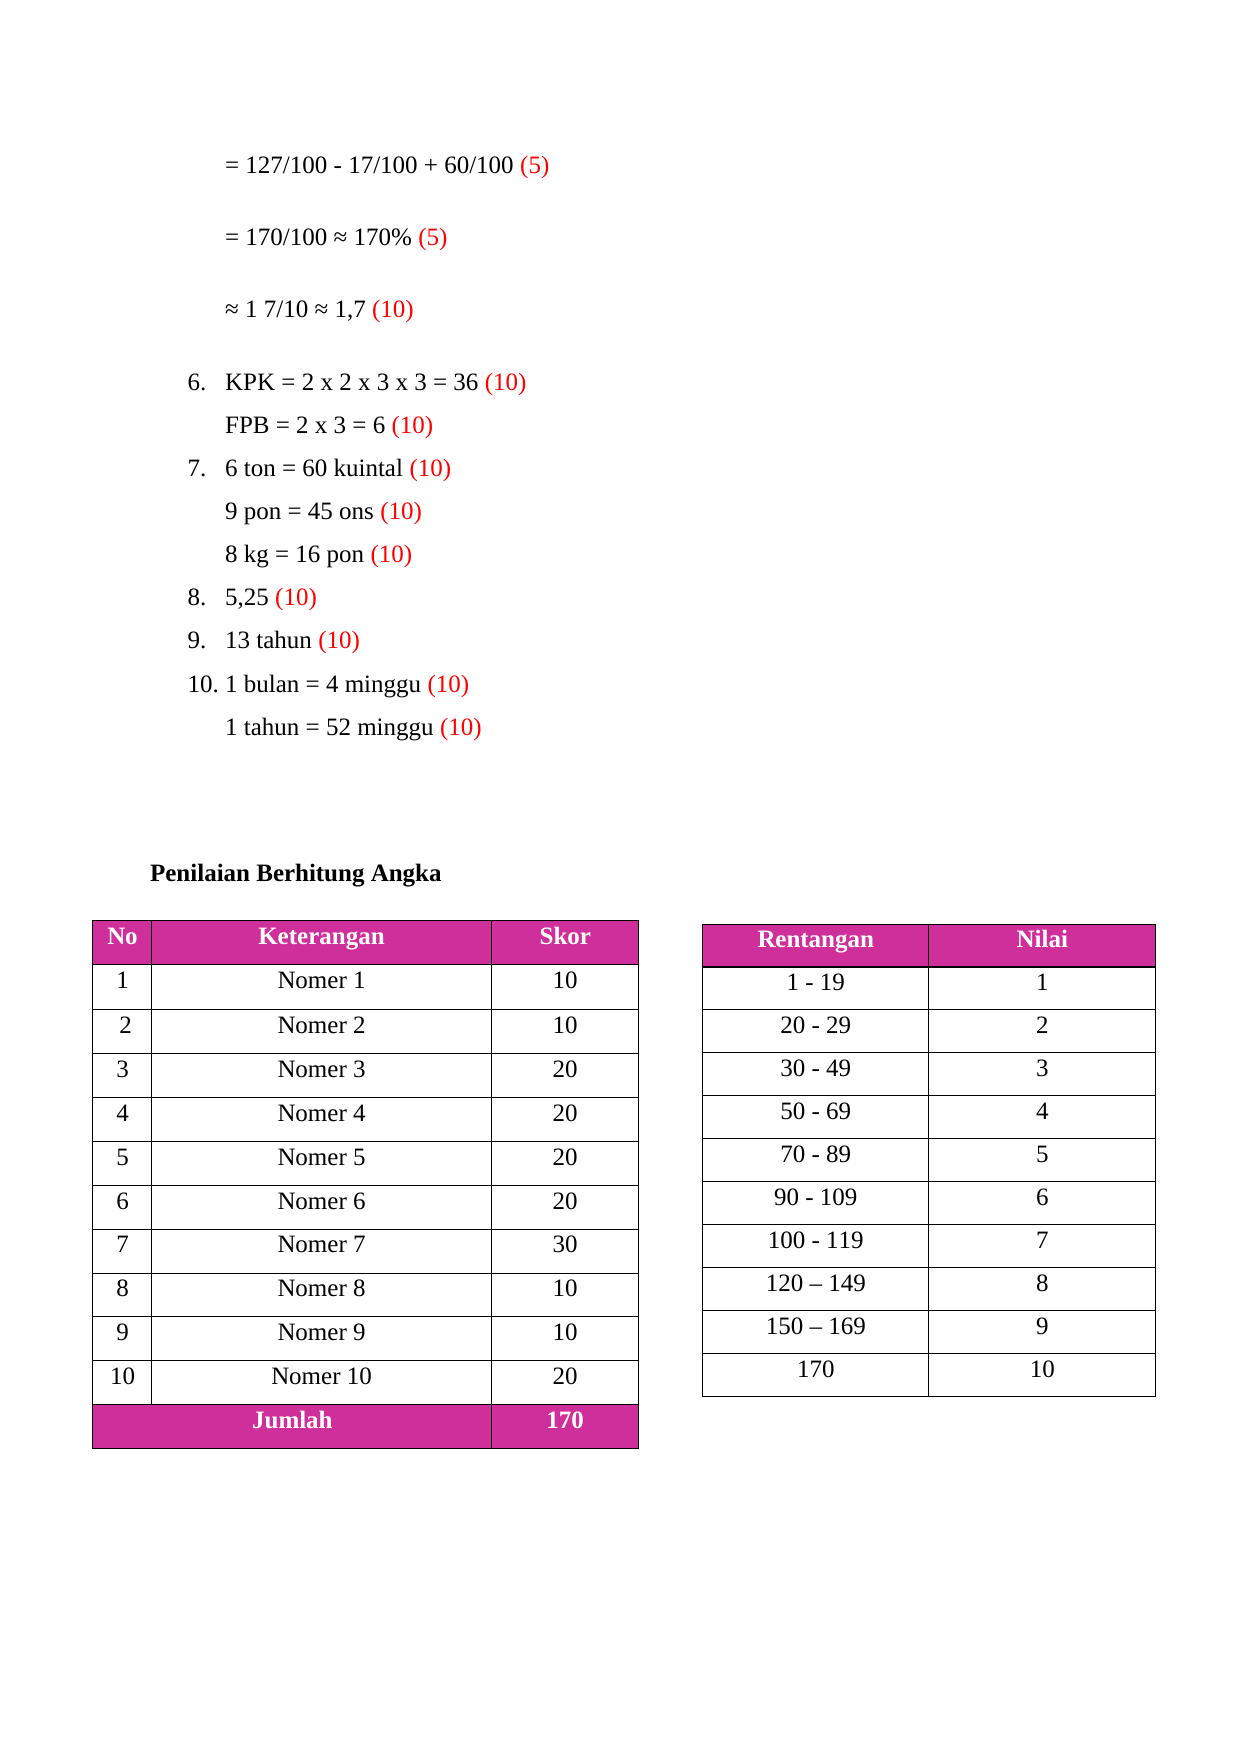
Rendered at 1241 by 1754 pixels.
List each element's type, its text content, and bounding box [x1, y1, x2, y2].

table_cell 5 [93, 1142, 151, 1185]
table_cell 6 [93, 1186, 151, 1228]
table_header No [93, 921, 151, 964]
table_cell 1 [929, 968, 1155, 1009]
table_cell 70 - 89 [703, 1139, 928, 1181]
table_cell Nomer 9 [152, 1317, 491, 1360]
list FPB = 2 x 3 = 6 (10) [225, 410, 1090, 439]
table_header Skor [492, 921, 638, 964]
table_cell Nomer 2 [152, 1010, 491, 1053]
table_cell 8 [929, 1268, 1155, 1310]
table_cell Nomer 6 [152, 1186, 491, 1228]
text = 127/100 - 17/100 + 60/100 (5) [225, 150, 1090, 179]
table_cell 100 - 119 [703, 1225, 928, 1267]
table_cell 10 [929, 1354, 1155, 1396]
table_cell Nomer 5 [152, 1142, 491, 1185]
list 8 kg = 16 pon (10) [225, 539, 1090, 568]
table_cell 10 [492, 1317, 638, 1360]
list 1 bulan = 4 minggu (10) 1 tahun = 52 minggu (10) [187, 669, 1090, 741]
table_cell Nomer 7 [152, 1230, 491, 1272]
table_cell 10 [492, 1010, 638, 1053]
table_header Nilai [929, 925, 1155, 966]
table_cell 3 [93, 1054, 151, 1097]
table_cell Nomer 4 [152, 1098, 491, 1141]
table_cell Nomer 8 [152, 1274, 491, 1316]
table_cell Jumlah [93, 1405, 491, 1448]
text Penilaian Berhitung Angka [150, 858, 1090, 887]
table_header Keterangan [152, 921, 491, 964]
table_cell Nomer 1 [152, 965, 491, 1009]
table_cell 9 [929, 1311, 1155, 1353]
list 9 pon = 45 ons (10) [225, 496, 1090, 525]
table_cell 170 [492, 1405, 638, 1448]
table_cell 1 [93, 965, 151, 1009]
table_cell 170 [703, 1354, 928, 1396]
table_cell 50 - 69 [703, 1096, 928, 1138]
table_cell 5 [929, 1139, 1155, 1181]
table_cell 20 [492, 1054, 638, 1097]
table_cell 4 [929, 1096, 1155, 1138]
table_cell 8 [93, 1274, 151, 1316]
list 6 ton = 60 kuintal (10) [187, 453, 1090, 482]
table_cell 2 [929, 1010, 1155, 1052]
table_cell 20 [492, 1186, 638, 1228]
table_cell 1 - 19 [703, 968, 928, 1009]
table_cell 10 [492, 1274, 638, 1316]
table_cell 120 – 149 [703, 1268, 928, 1310]
table_cell Nomer 10 [152, 1361, 491, 1404]
table_cell 20 [492, 1142, 638, 1185]
table_cell 20 - 29 [703, 1010, 928, 1052]
text ≈ 1 7/10 ≈ 1,7 (10) [225, 294, 1090, 323]
list 5,25 (10) [187, 582, 1090, 611]
list KPK = 2 x 2 x 3 x 3 = 36 (10) [187, 367, 1090, 396]
table_cell 150 – 169 [703, 1311, 928, 1353]
table_cell 30 - 49 [703, 1053, 928, 1095]
table_cell 90 - 109 [703, 1182, 928, 1224]
table_cell Nomer 3 [152, 1054, 491, 1097]
table_cell 10 [492, 965, 638, 1009]
table_cell 20 [492, 1098, 638, 1141]
list 13 tahun (10) [187, 626, 1090, 654]
table_cell 30 [492, 1230, 638, 1272]
table_cell 7 [929, 1225, 1155, 1267]
table_cell 2 [93, 1010, 151, 1053]
table_cell 9 [93, 1317, 151, 1360]
table_cell 10 [93, 1361, 151, 1404]
table_cell 20 [492, 1361, 638, 1404]
text = 170/100 ≈ 170% (5) [225, 222, 1090, 251]
table_cell 7 [93, 1230, 151, 1272]
table_cell 6 [929, 1182, 1155, 1224]
table_cell 4 [93, 1098, 151, 1141]
table_cell 3 [929, 1053, 1155, 1095]
table_header Rentangan [703, 925, 928, 966]
